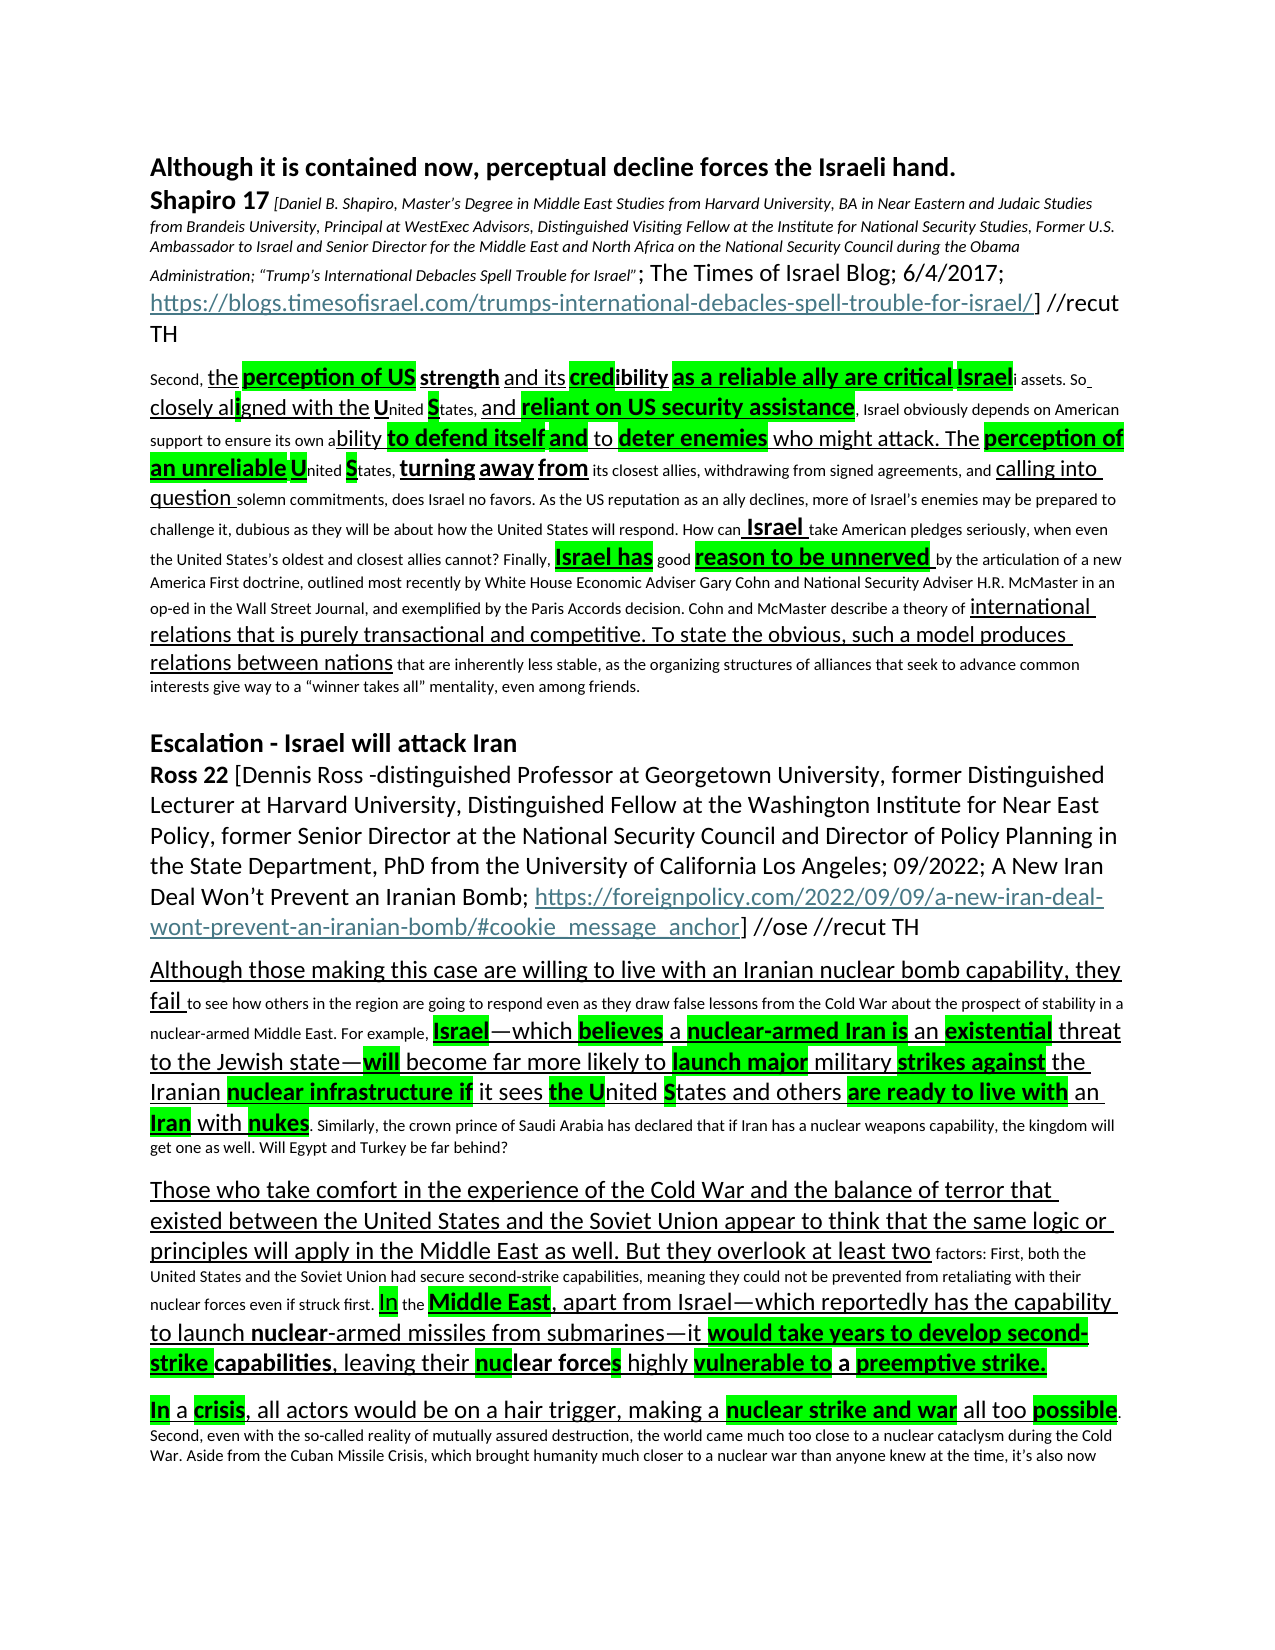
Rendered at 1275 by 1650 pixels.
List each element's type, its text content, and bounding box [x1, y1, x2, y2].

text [150, 1394, 1125, 1466]
text Although those making this case are willing to live with an Iranian nuclear bomb capability, they fail to see how others in the region are going to respond even as they draw false lessons from the Cold War about the prospect of stability in a nuclear-armed Middle East. For example, Israel—which believes a nuclear-armed Iran is an existential threat to the Jewish state—will become far more likely to launch major military strikes against the Iranian nuclear infrastructure if it sees the United States and others are ready to live with an Iran with nukes. Similarly, the crown prince of Saudi Arabia has declared that if Iran has a nuclear weapons capability, the kingdom will get one as well. Will Egypt and Turkey be far behind? [150, 954, 1125, 1158]
text Second, the perception of US strength and its credibility as a reliable ally are critical Israeli assets. So closely aligned with the United States, and reliant on US security assistance, Israel obviously depends on American support to ensure its own ability to defend itself and to deter enemies who might attack. The perception of an unreliable United States, turning away from its closest allies, withdrawing from signed agreements, and calling into question solemn commitments, does Israel no favors. As the US reputation as an ally declines, more of Israel’s enemies may be prepared to challenge it, dubious as they will be about how the United States will respond. How can Israel take American pledges seriously, when even the United States’s oldest and closest allies cannot? Finally, Israel has good reason to be unnerved by the articulation of a new America First doctrine, outlined most recently by White House Economic Adviser Gary Cohn and National Security Adviser H.R. McMaster in an op-ed in the Wall Street Journal, and exemplified by the Paris Accords decision. Cohn and McMaster describe a theory of international relations that is purely transactional and competitive. To state the obvious, such a model produces relations between nations that are inherently less stable, as the organizing structures of alliances that seek to advance common interests give way to a “winner takes all” mentality, even among friends. [150, 361, 1125, 697]
text Those who take comfort in the experience of the Cold War and the balance of terror that existed between the United States and the Soviet Union appear to think that the same logic or principles will apply in the Middle East as well. But they overlook at least two factors: First, both the United States and the Soviet Union had secure second-strike capabilities, meaning they could not be prevented from retaliating with their nuclear forces even if struck first. In the Middle East, apart from Israel—which reportedly has the capability to launch nuclear-armed missiles from submarines—it would take years to develop second-strike capabilities, leaving their nuclear forces highly vulnerable to a preemptive strike. [150, 1174, 1125, 1378]
subtitle Although it is contained now, perceptual decline forces the Israeli hand. [150, 150, 1121, 183]
text Ross 22 [Dennis Ross -distinguished Professor at Georgetown University, former Distinguished Lecturer at Harvard University, Distinguished Fellow at the Washington Institute for Near East Policy, former Senior Director at the National Security Council and Director of Policy Planning in the State Department, PhD from the University of California Los Angeles; 09/2022; A New Iran Deal Won’t Prevent an Iranian Bomb; https://foreignpolicy.com/2022/09/09/a-new-iran-deal-wont-prevent-an-iranian-bomb/#cookie_message_anchor] //ose //recut TH [150, 759, 1125, 942]
text Shapiro 17 [Daniel B. Shapiro, Master’s Degree in Middle East Studies from Harvard University, BA in Near Eastern and Judaic Studies from Brandeis University, Principal at WestExec Advisors, Distinguished Visiting Fellow at the Institute for National Security Studies, Former U.S. Ambassador to Israel and Senior Director for the Middle East and North Africa on the National Security Council during the Obama Administration; “Trump’s International Debacles Spell Trouble for Israel”; The Times of Israel Blog; 6/4/2017; https://blogs.timesofisrael.com/trumps-international-debacles-spell-trouble-for-israel/] //recut TH [150, 183, 1125, 348]
subtitle Escalation - Israel will attack Iran [150, 726, 1125, 759]
